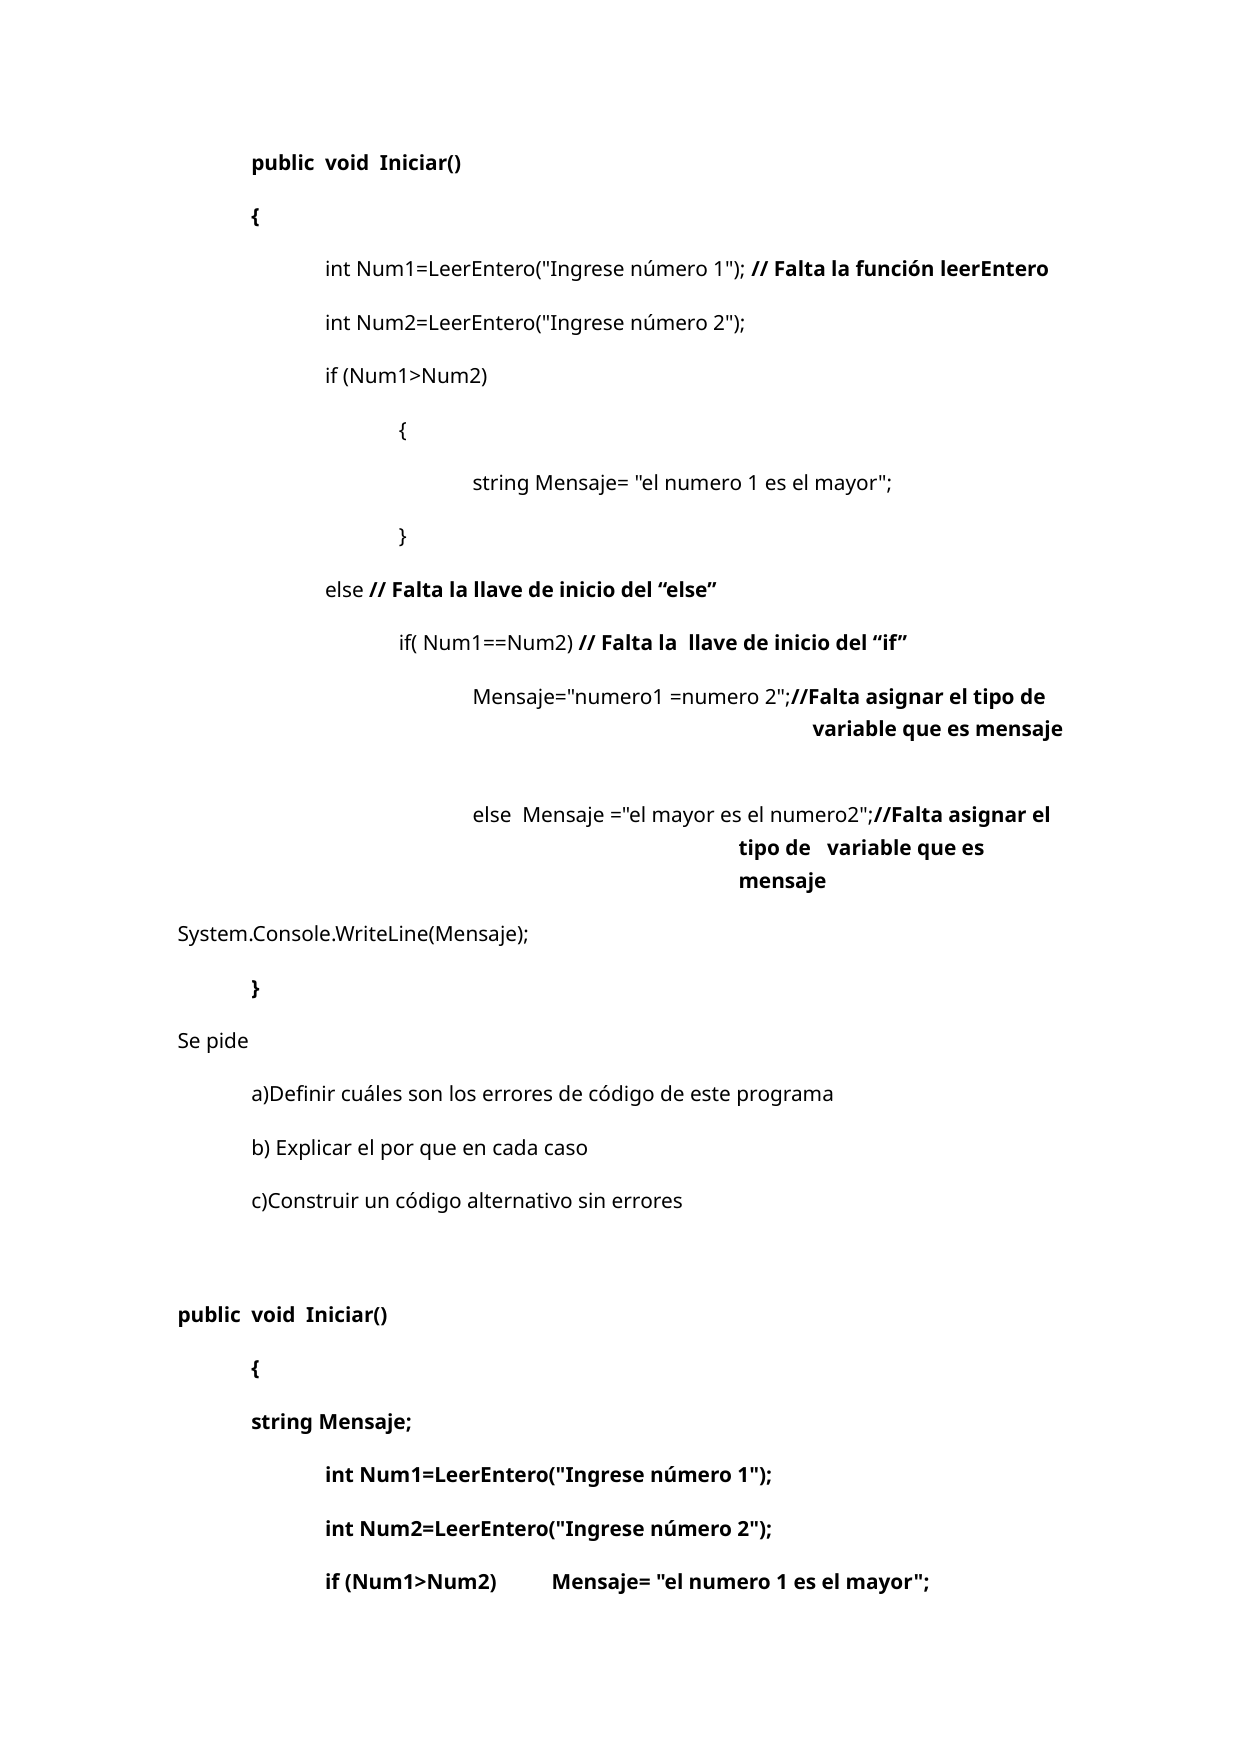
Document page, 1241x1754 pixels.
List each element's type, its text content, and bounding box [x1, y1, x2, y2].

text Se pide [177, 1026, 1063, 1054]
text if (Num1>Num2) [177, 361, 1063, 390]
text c)Construir un código alternativo sin errores [177, 1186, 1063, 1215]
text int Num1=LeerEntero("Ingrese número 1"); // Falta la función leerEntero [177, 254, 1063, 283]
text int Num2=LeerEntero("Ingrese número 2"); [177, 308, 1063, 336]
text { [177, 415, 1063, 443]
text public void Iniciar() [177, 148, 1063, 176]
text int Num2=LeerEntero("Ingrese número 2"); [177, 1514, 1063, 1542]
text string Mensaje= "el numero 1 es el mayor"; [177, 468, 1063, 497]
text } [177, 973, 1063, 1001]
text public void Iniciar() [177, 1300, 1063, 1328]
text if( Num1==Num2) // Falta la llave de inicio del “if” [177, 628, 1063, 657]
text Mensaje="numero1 =numero 2";//Falta asignar el tipo de variable que es mensaje [472, 682, 1063, 776]
text int Num1=LeerEntero("Ingrese número 1"); [177, 1460, 1063, 1489]
text { [177, 201, 1063, 229]
text a)Definir cuáles son los errores de código de este programa [177, 1079, 1063, 1108]
text System.Console.WriteLine(Mensaje); [177, 919, 1063, 948]
text { [177, 1353, 1063, 1382]
text } [177, 522, 1063, 550]
text else // Falta la llave de inicio del “else” [177, 575, 1063, 603]
text if (Num1>Num2) Mensaje= "el numero 1 es el mayor"; [177, 1567, 1063, 1596]
text string Mensaje; [177, 1407, 1063, 1435]
text b) Explicar el por que en cada caso [177, 1133, 1063, 1161]
text else Mensaje ="el mayor es el numero2";//Falta asignar el tipo de variable que es mensaje [472, 801, 1063, 894]
